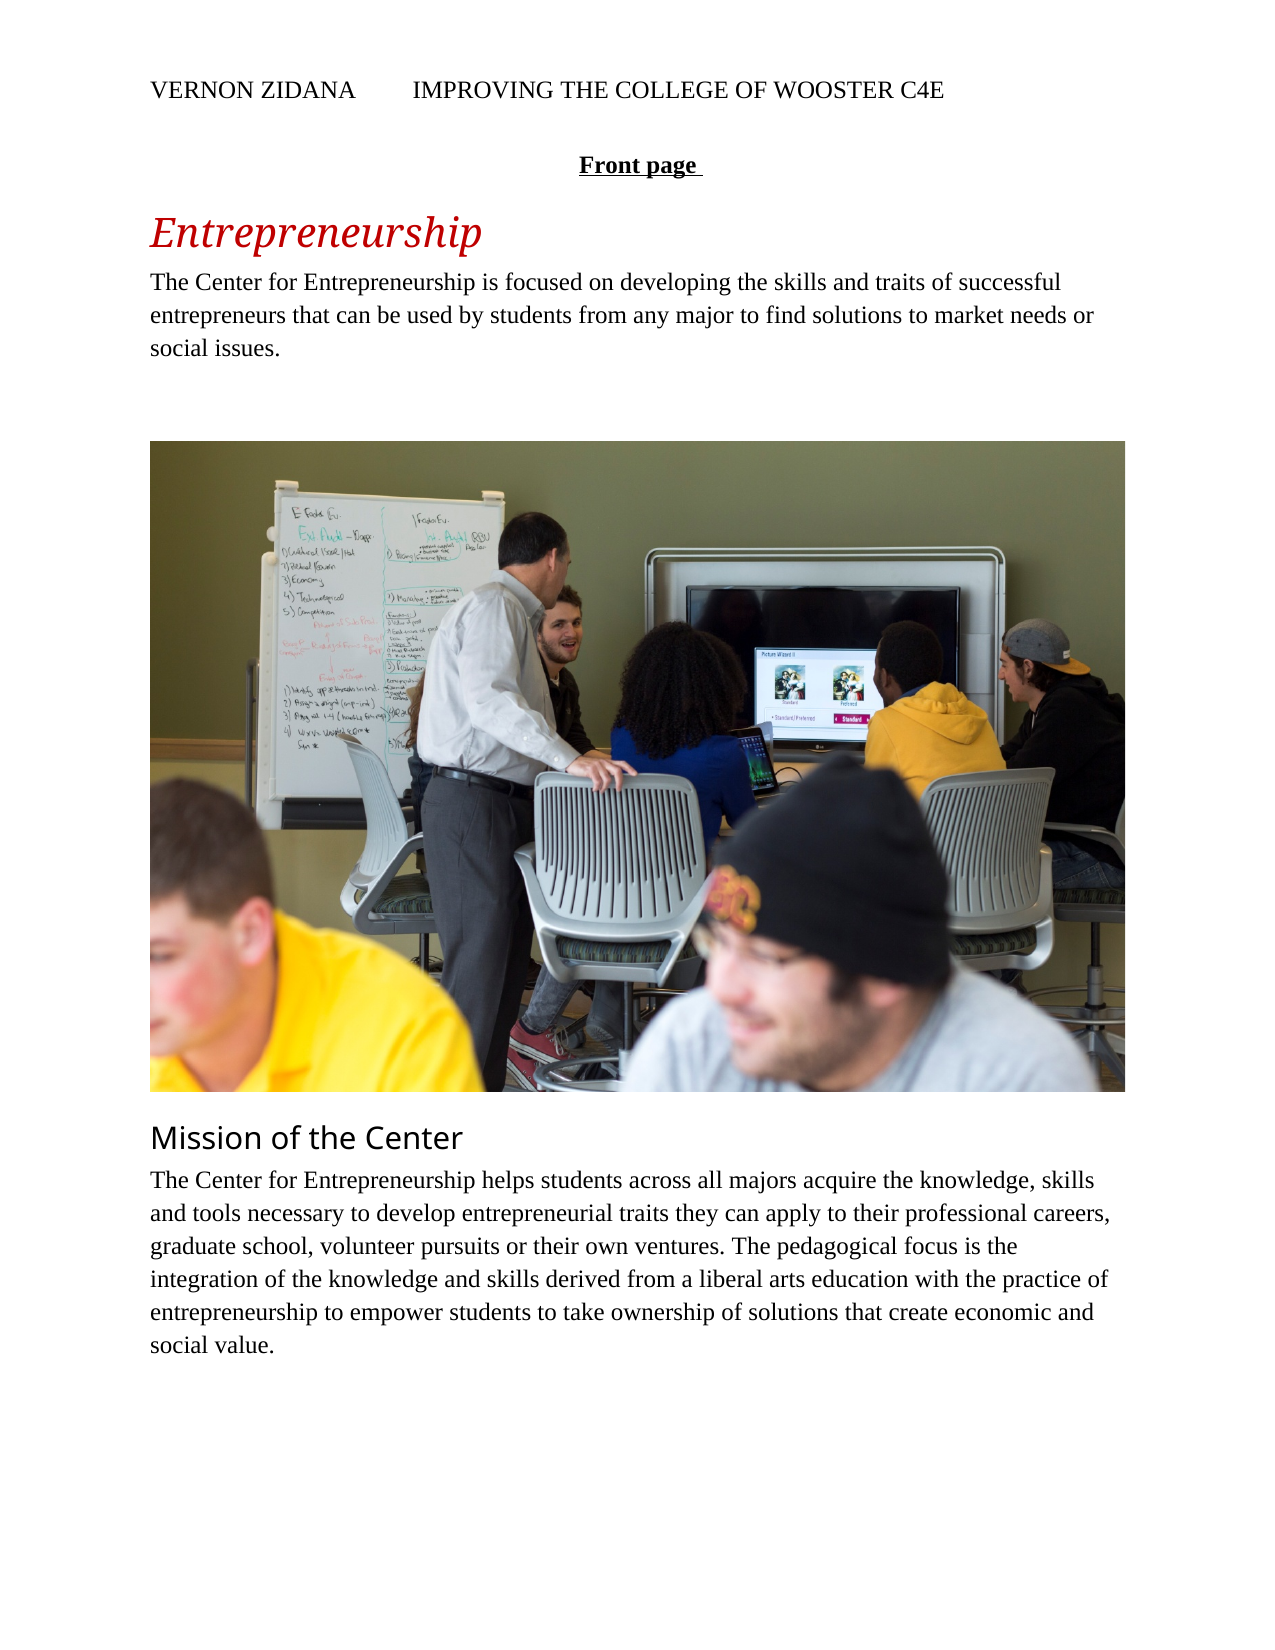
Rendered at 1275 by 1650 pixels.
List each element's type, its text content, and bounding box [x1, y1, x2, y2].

subtitle Mission of the Center [150, 1116, 1125, 1159]
subtitle Entrepreneurship [150, 204, 1125, 259]
picture [150, 441, 1125, 1092]
text Front page [150, 150, 1125, 179]
text The Center for Entrepreneurship helps students across all majors acquire the knowledge, skills and tools necessary to develop entrepreneurial traits they can apply to their professional careers, graduate school, volunteer pursuits or their own ventures. The pedagogical focus is the integration of the knowledge and skills derived from a liberal arts education with the practice of entrepreneurship to empower students to take ownership of solutions that create economic and social value. [150, 1165, 1125, 1359]
text The Center for Entrepreneurship is focused on developing the skills and traits of successful entrepreneurs that can be used by students from any major to find solutions to market needs or social issues. [150, 267, 1125, 362]
